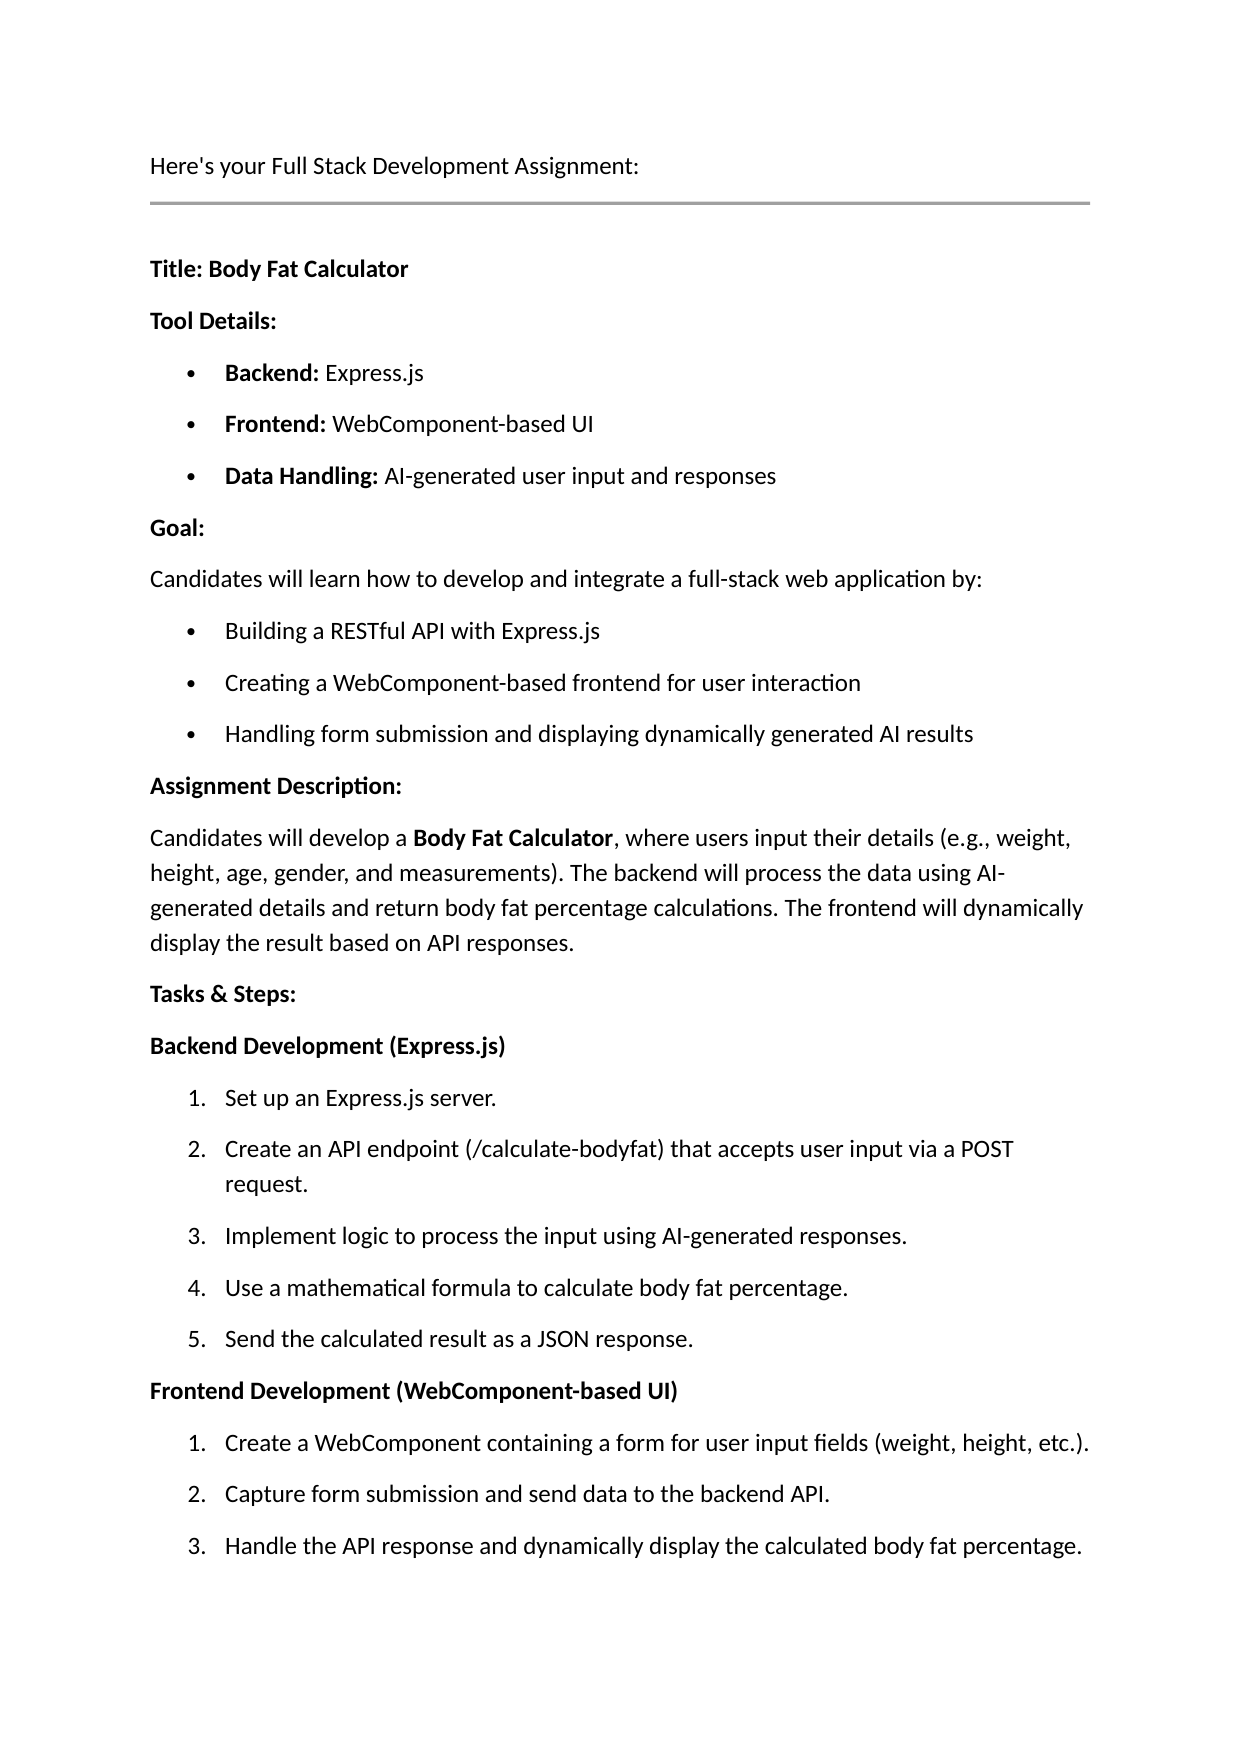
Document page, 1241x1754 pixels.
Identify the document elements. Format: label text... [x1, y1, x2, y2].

text Candidates will learn how to develop and integrate a full-stack web application by: [150, 563, 1090, 594]
list Building a RESTful API with Express.js [187, 615, 1090, 646]
list Create a WebComponent containing a form for user input fields (weight, height, etc.). [187, 1427, 1090, 1457]
text Tool Details: [150, 305, 1090, 336]
list Send the calculated result as a JSON response. [187, 1323, 1090, 1354]
list Data Handling: AI-generated user input and responses [187, 460, 1090, 491]
list Create an API endpoint (/calculate-bodyfat) that accepts user input via a POST request. [187, 1133, 1090, 1199]
list Handling form submission and displaying dynamically generated AI results [187, 718, 1090, 749]
list Handle the API response and dynamically display the calculated body fat percentage. [187, 1530, 1090, 1561]
list Implement logic to process the input using AI-generated responses. [187, 1220, 1090, 1251]
text Frontend Development (WebComponent-based UI) [150, 1375, 1090, 1406]
text Here's your Full Stack Development Assignment: [150, 150, 1090, 181]
list Set up an Express.js server. [187, 1082, 1090, 1112]
text Goal: [150, 512, 1090, 542]
list Capture form submission and send data to the backend API. [187, 1478, 1090, 1509]
list Use a mathematical formula to calculate body fat percentage. [187, 1272, 1090, 1302]
text Candidates will develop a Body Fat Calculator, where users input their details (e.g., weight, height, age, gender, and measurements). The backend will process the data using AI-generated details and return body fat percentage calculations. The frontend will dynamically display the result based on API responses. [150, 822, 1090, 957]
list Frontend: WebComponent-based UI [187, 408, 1090, 439]
text Title: Body Fat Calculator [150, 253, 1090, 284]
list Creating a WebComponent-based frontend for user interaction [187, 667, 1090, 697]
text Assignment Description: [150, 770, 1090, 801]
text Tasks & Steps: [150, 978, 1090, 1009]
list Backend: Express.js [187, 357, 1090, 387]
text Backend Development (Express.js) [150, 1030, 1090, 1061]
